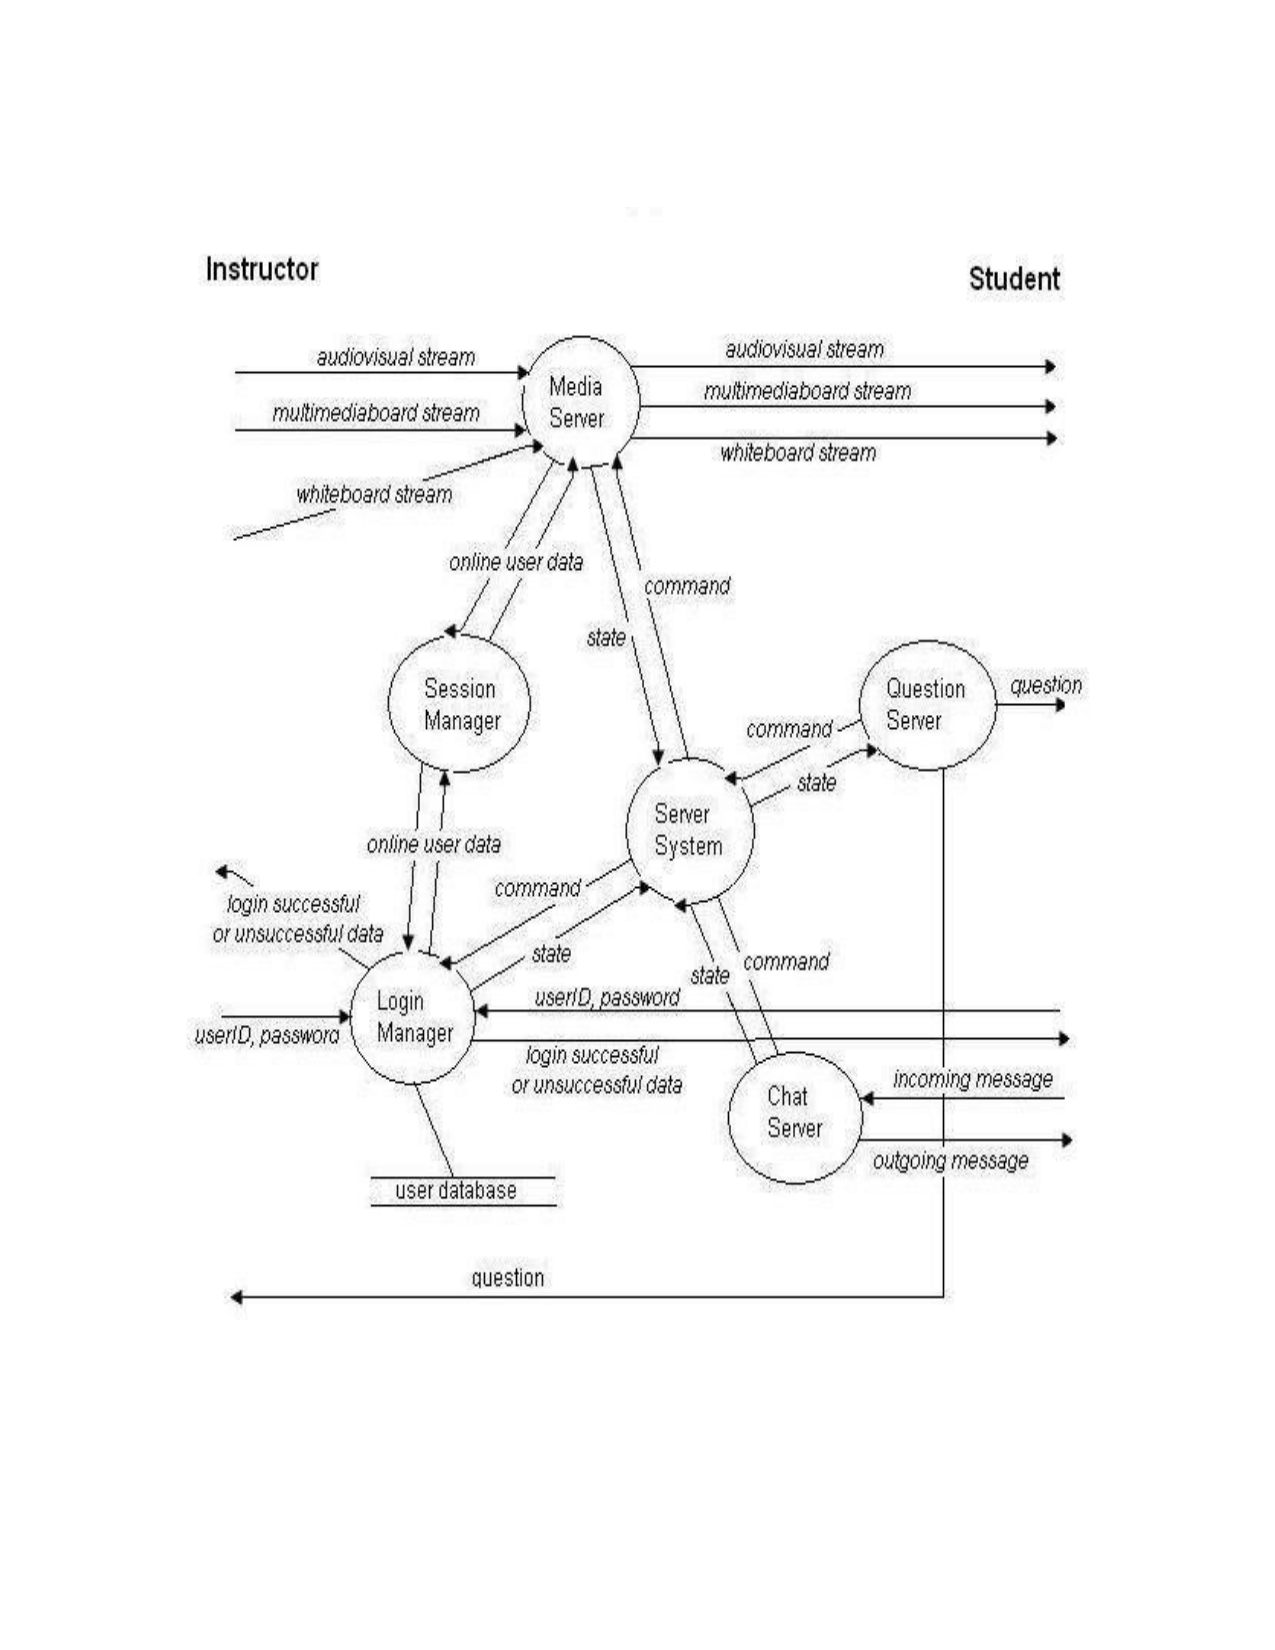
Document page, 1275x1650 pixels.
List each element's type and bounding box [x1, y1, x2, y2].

picture [150, 207, 1125, 1400]
